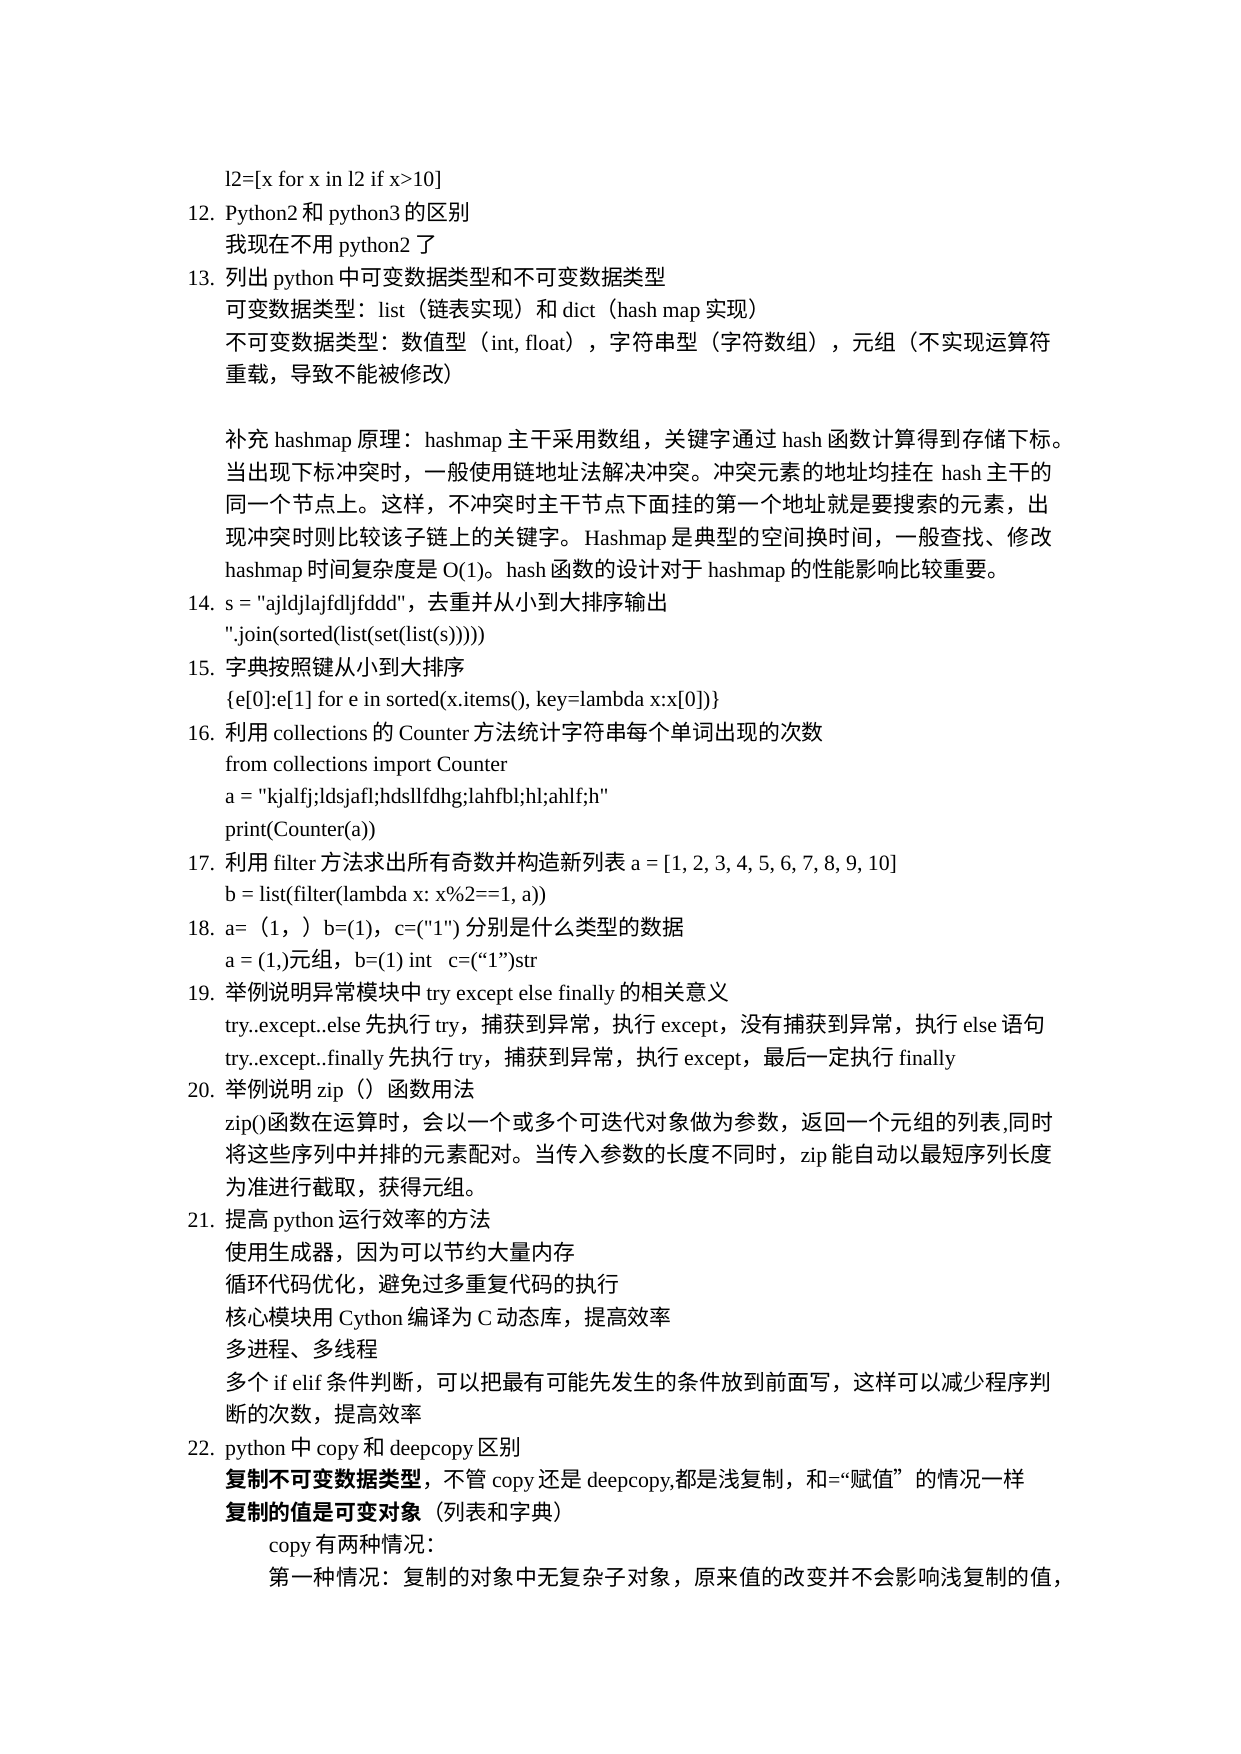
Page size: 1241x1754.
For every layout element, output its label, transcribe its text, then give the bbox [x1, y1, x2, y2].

list 列出python中可变数据类型和不可变数据类型 [187, 259, 1053, 292]
list try..except..finally先执行try，捕获到异常，执行except，最后一定执行finally [225, 1039, 1053, 1072]
list a=（1，）b=(1)，c=("1") 分别是什么类型的数据 [187, 909, 1053, 942]
list from collections import Counter [225, 747, 1053, 779]
list 核心模块用Cython编译为C动态库，提高效率 [225, 1299, 1053, 1332]
list 举例说明异常模块中try except else finally的相关意义 [187, 974, 1053, 1007]
list 提高python运行效率的方法 [187, 1202, 1053, 1234]
list ''.join(sorted(list(set(list(s))))) [225, 617, 1053, 649]
list b = list(filter(lambda x: x%2==1, a)) [225, 877, 1053, 909]
list 我现在不用python2了 [225, 227, 1053, 259]
list 多进程、多线程 [225, 1332, 1053, 1364]
list {e[0]:e[1] for e in sorted(x.items(), key=lambda x:x[0])} [225, 682, 1053, 714]
list zip()函数在运算时，会以一个或多个可迭代对象做为参数，返回一个元组的列表,同时将这些序列中并排的元素配对。当传入参数的长度不同时，zip能自动以最短序列长度为准进行截取，获得元组。 [225, 1104, 1053, 1202]
list 不可变数据类型：数值型（int, float），字符串型（字符数组），元组（不实现运算符重载，导致不能被修改） [225, 324, 1053, 389]
list print(Counter(a)) [225, 812, 1053, 844]
list 使用生成器，因为可以节约大量内存 [225, 1234, 1053, 1267]
list a = "kjalfj;ldsjafl;hdsllfdhg;lahfbl;hl;ahlf;h" [225, 779, 1053, 812]
list s = "ajldjlajfdljfddd"，去重并从小到大排序输出 [187, 584, 1053, 617]
list try..except..else先执行try，捕获到异常，执行except，没有捕获到异常，执行else语句 [225, 1007, 1053, 1039]
list l2=[x for x in l2 if x>10] [225, 162, 1053, 194]
list 字典按照键从小到大排序 [187, 649, 1053, 682]
list 可变数据类型：list（链表实现）和dict（hash map实现） [225, 292, 1053, 324]
list 循环代码优化，避免过多重复代码的执行 [225, 1267, 1053, 1299]
list a = (1,)元组，b=(1) int c=(“1”)str [225, 942, 1053, 974]
list 复制不可变数据类型，不管copy还是deepcopy,都是浅复制，和=“赋值”的情况一样 [225, 1462, 1053, 1494]
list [225, 1559, 1053, 1592]
list 利用collections的Counter方法统计字符串每个单词出现的次数 [187, 714, 1053, 747]
list 利用filter方法求出所有奇数并构造新列表a = [1, 2, 3, 4, 5, 6, 7, 8, 9, 10] [187, 844, 1053, 877]
list 多个if elif条件判断，可以把最有可能先发生的条件放到前面写，这样可以减少程序判断的次数，提高效率 [225, 1364, 1053, 1429]
list python中copy和deepcopy区别 [187, 1429, 1053, 1462]
text 复制的值是可变对象（列表和字典） [187, 1494, 1053, 1527]
list copy有两种情况： [225, 1527, 1053, 1559]
list 举例说明zip（）函数用法 [187, 1072, 1053, 1104]
list Python2和python3的区别 [187, 194, 1053, 227]
list 补充hashmap原理：hashmap主干采用数组，关键字通过hash函数计算得到存储下标。当出现下标冲突时，一般使用链地址法解决冲突。冲突元素的地址均挂在hash主干的同一个节点上。这样，不冲突时主干节点下面挂的第一个地址就是要搜索的元素，出现冲突时则比较该子链上的关键字。Hashmap是典型的空间换时间，一般查找、修改hashmap时间复杂度是O(1)。hash函数的设计对于hashmap的性能影响比较重要。 [225, 422, 1053, 584]
